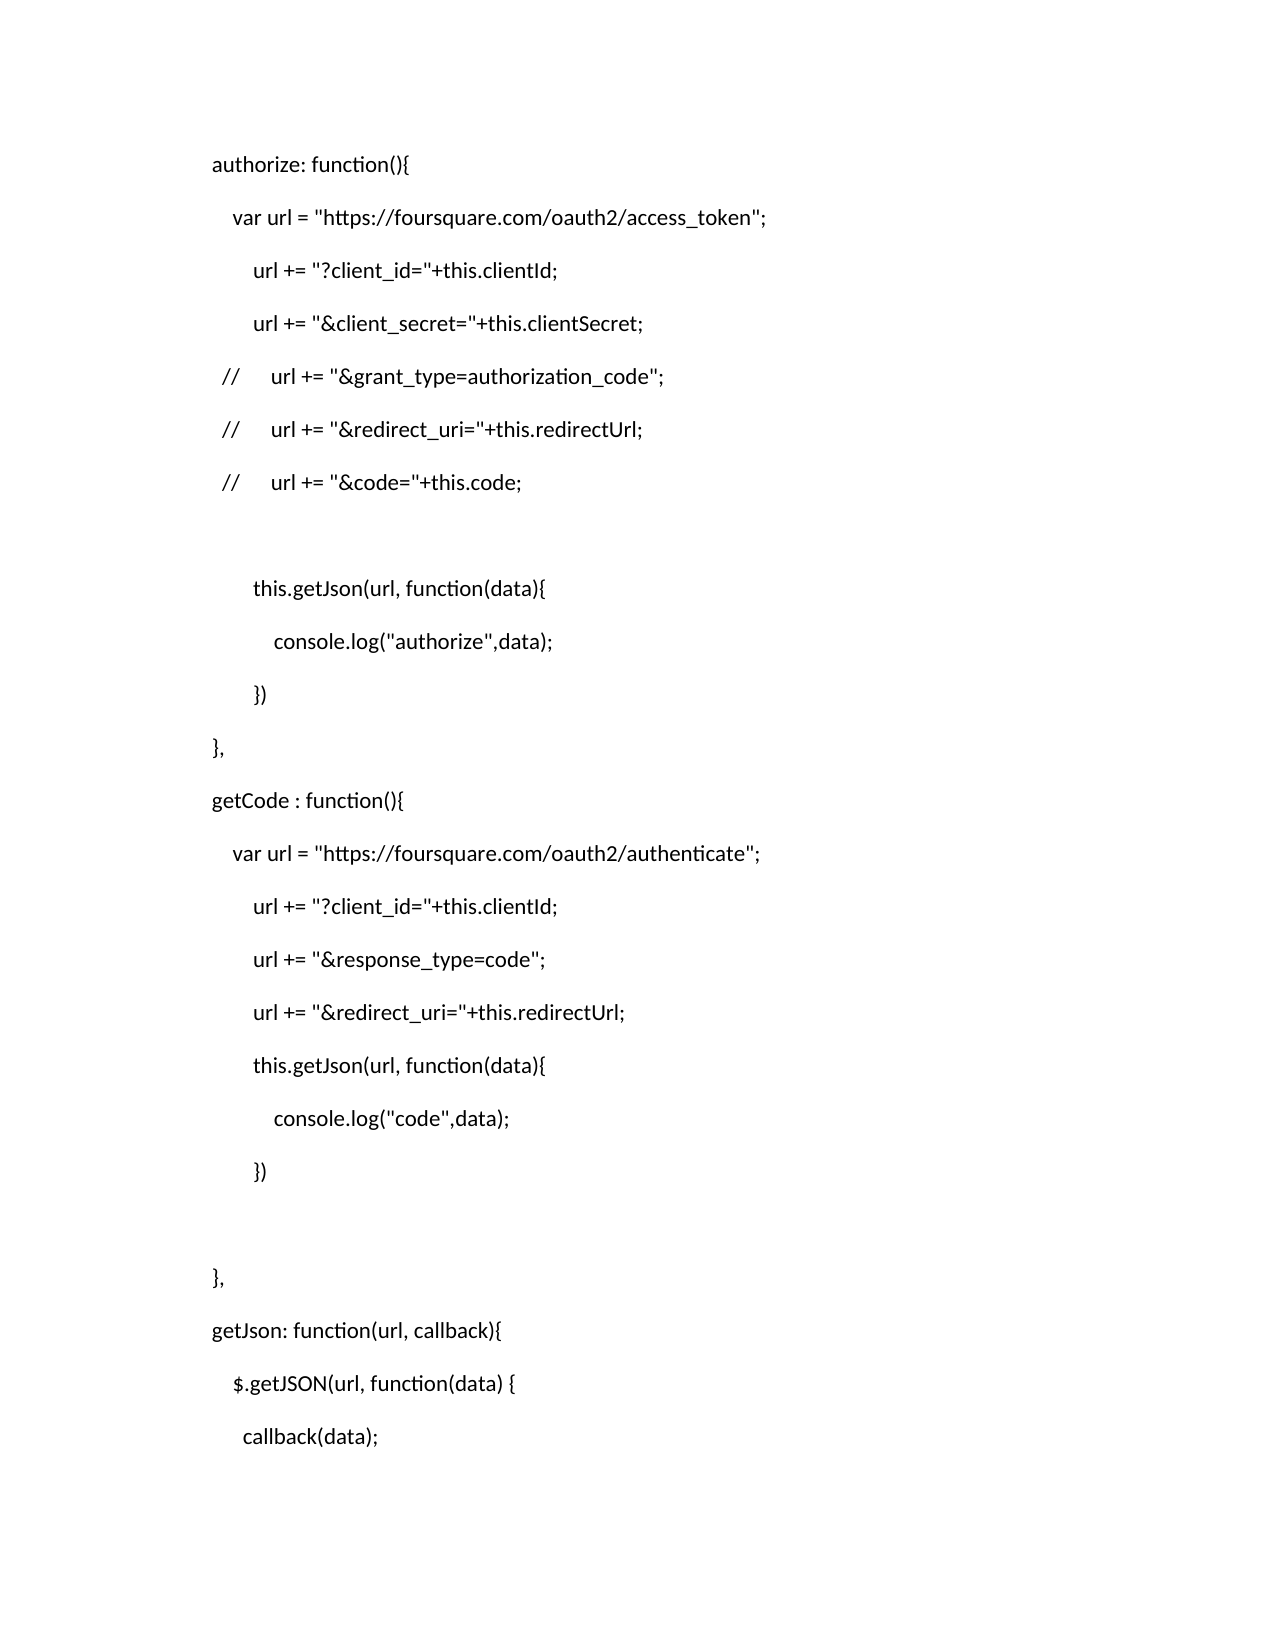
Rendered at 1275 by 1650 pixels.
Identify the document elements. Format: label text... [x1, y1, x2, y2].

text }) [150, 680, 1125, 708]
text var url = "https://foursquare.com/oauth2/authenticate"; [150, 839, 1125, 867]
text this.getJson(url, function(data){ [150, 1051, 1125, 1079]
text url += "?client_id="+this.clientId; [150, 256, 1125, 284]
text // url += "&grant_type=authorization_code"; [150, 362, 1125, 390]
text console.log("authorize",data); [150, 627, 1125, 655]
text }) [150, 1157, 1125, 1185]
text getJson: function(url, callback){ [150, 1316, 1125, 1344]
text url += "?client_id="+this.clientId; [150, 892, 1125, 920]
text url += "&response_type=code"; [150, 945, 1125, 973]
text // url += "&redirect_uri="+this.redirectUrl; [150, 415, 1125, 443]
text this.getJson(url, function(data){ [150, 574, 1125, 602]
text var url = "https://foursquare.com/oauth2/access_token"; [150, 203, 1125, 231]
text callback(data); [150, 1422, 1125, 1451]
text authorize: function(){ [150, 150, 1125, 178]
text }, [150, 1263, 1125, 1291]
text // url += "&code="+this.code; [150, 468, 1125, 496]
text $.getJSON(url, function(data) { [150, 1369, 1125, 1397]
text url += "&client_secret="+this.clientSecret; [150, 309, 1125, 337]
text url += "&redirect_uri="+this.redirectUrl; [150, 998, 1125, 1026]
text }, [150, 733, 1125, 761]
text getCode : function(){ [150, 786, 1125, 814]
text console.log("code",data); [150, 1104, 1125, 1132]
